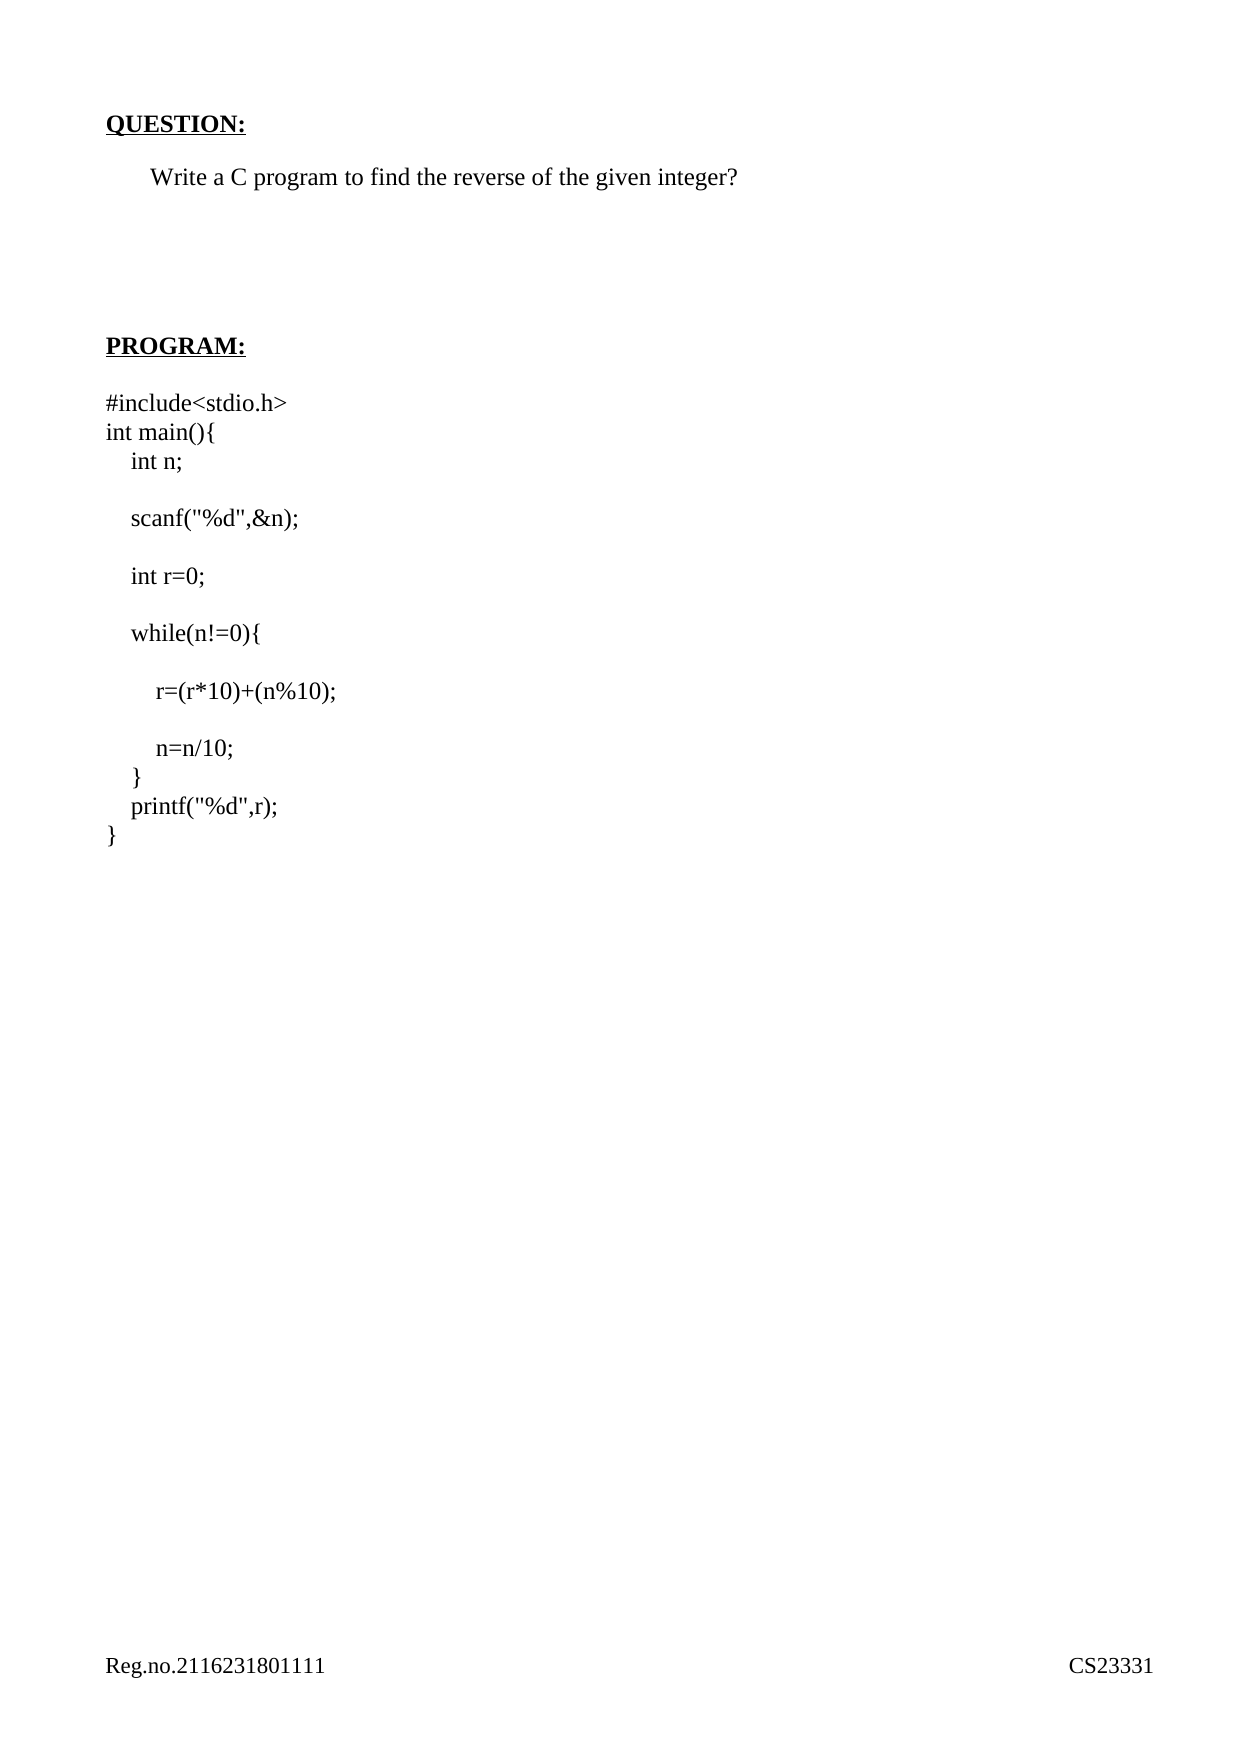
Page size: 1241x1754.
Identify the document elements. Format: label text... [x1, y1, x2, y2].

text QUESTION: [106, 109, 1155, 138]
text #include<stdio.h> [106, 388, 1155, 417]
text n=n/10; [106, 733, 1155, 762]
text } [106, 820, 1155, 848]
text int main(){ [106, 417, 1155, 446]
text int n; [106, 446, 1155, 475]
text int r=0; [106, 561, 1155, 590]
text scanf("%d",&n); [106, 503, 1155, 532]
text r=(r*10)+(n%10); [106, 676, 1155, 705]
text } [106, 762, 1155, 791]
text while(n!=0){ [106, 618, 1155, 647]
text printf("%d",r); [106, 791, 1155, 820]
text Write a C program to find the reverse of the given integer? [150, 163, 1080, 191]
text PROGRAM: [106, 331, 1155, 360]
